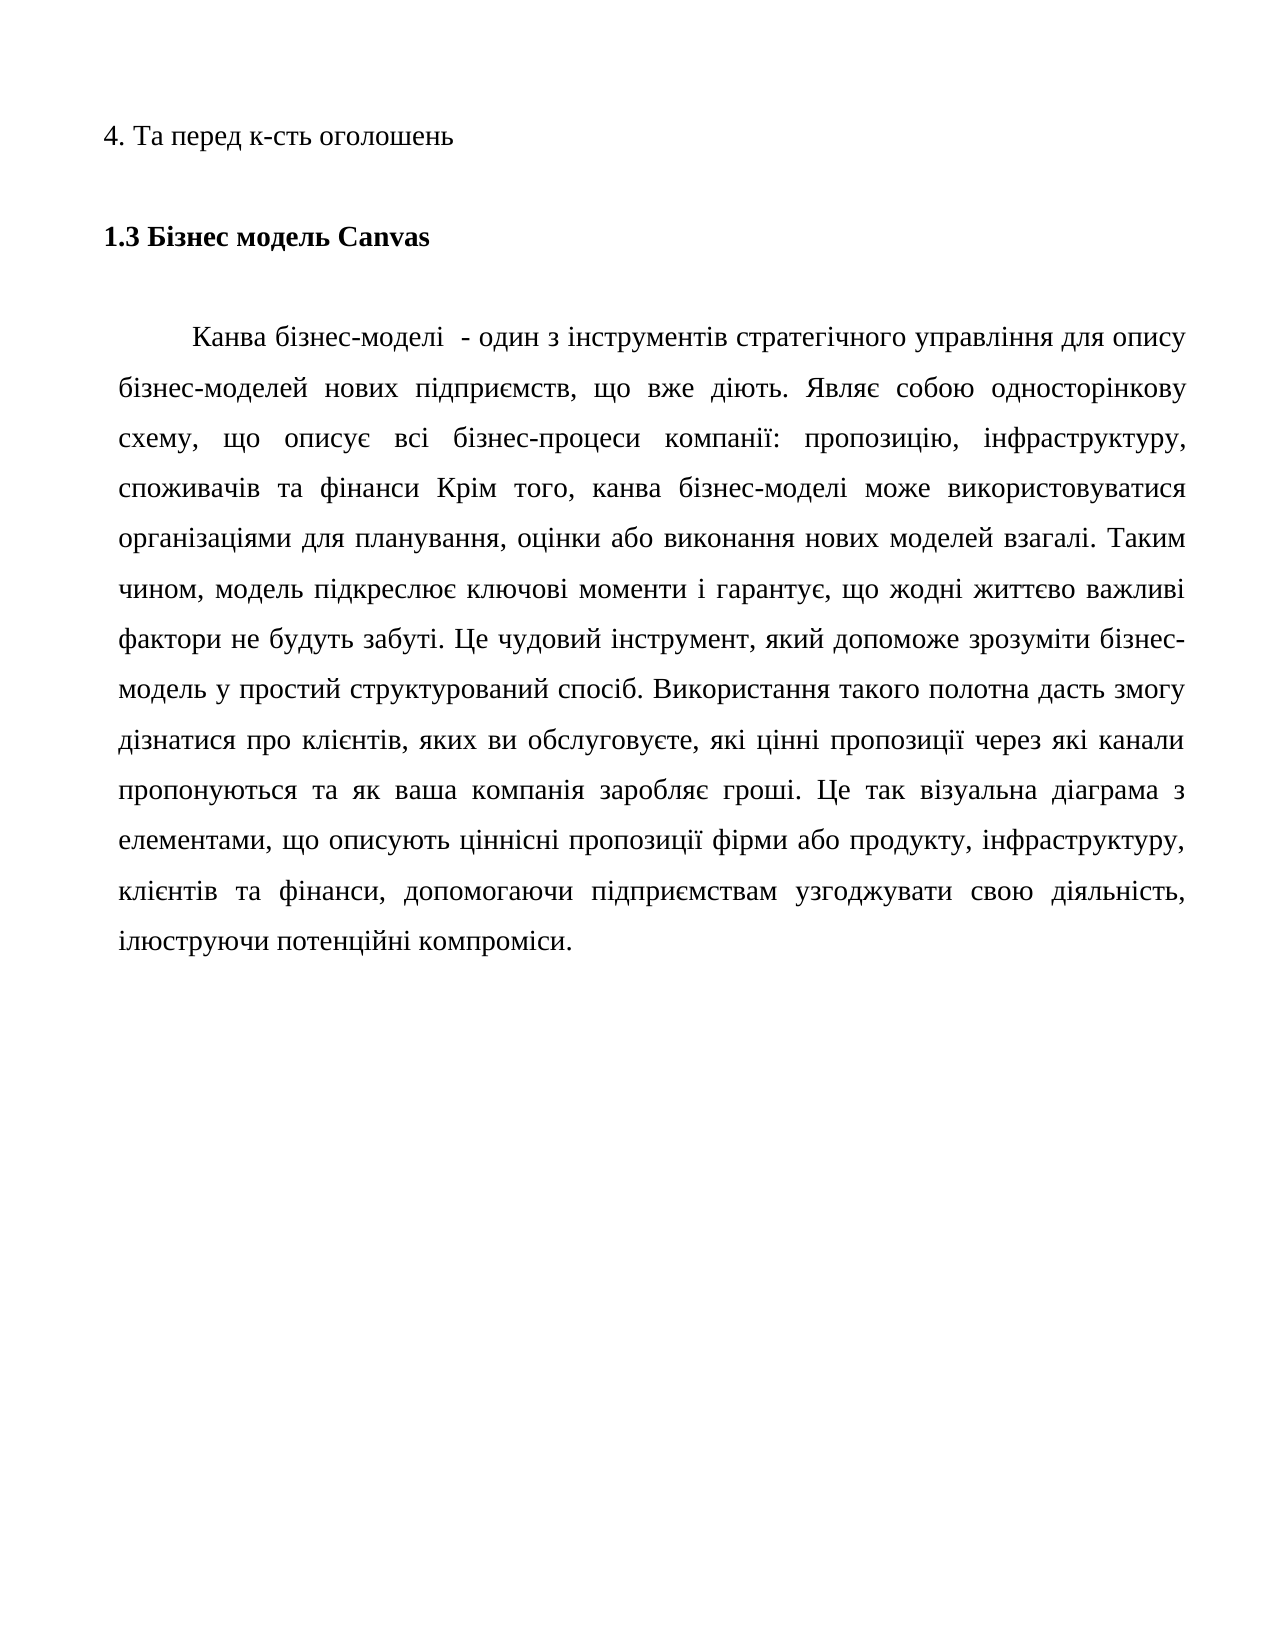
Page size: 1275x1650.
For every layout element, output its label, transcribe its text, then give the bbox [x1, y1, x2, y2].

list Та перед к-сть оголошень [103, 118, 1128, 152]
text 1.3 Бізнес модель Canvas [103, 219, 1128, 252]
text Канва бізнес-моделі - один з інструментів стратегічного управління для опису бізнес-моделей нових підприємств, що вже діють. Являє собою односторінкову схему, що описує всі бізнес-процеси компанії: пропозицію, інфраструктуру, споживачів та фінанси Крім того, канва бізнес-моделі може використовуватися організаціями для планування, оцінки або виконання нових моделей взагалі. Таким чином, модель підкреслює ключові моменти і гарантує, що жодні життєво важливі фактори не будуть забуті. Це чудовий інструмент, який допоможе зрозуміти бізнес-модель у простий структурований спосіб. Використання такого полотна дасть змогу дізнатися про клієнтів, яких ви обслуговуєте, які цінні пропозиції через які канали пропонуються та як ваша компанія заробляє гроші. Це так візуальна діаграма з елементами, що описують ціннісні пропозиції фірми або продукту, інфраструктуру, клієнтів та фінанси, допомогаючи підприємствам узгоджувати свою діяльність, ілюструючи потенційні компроміси. [118, 319, 1186, 957]
